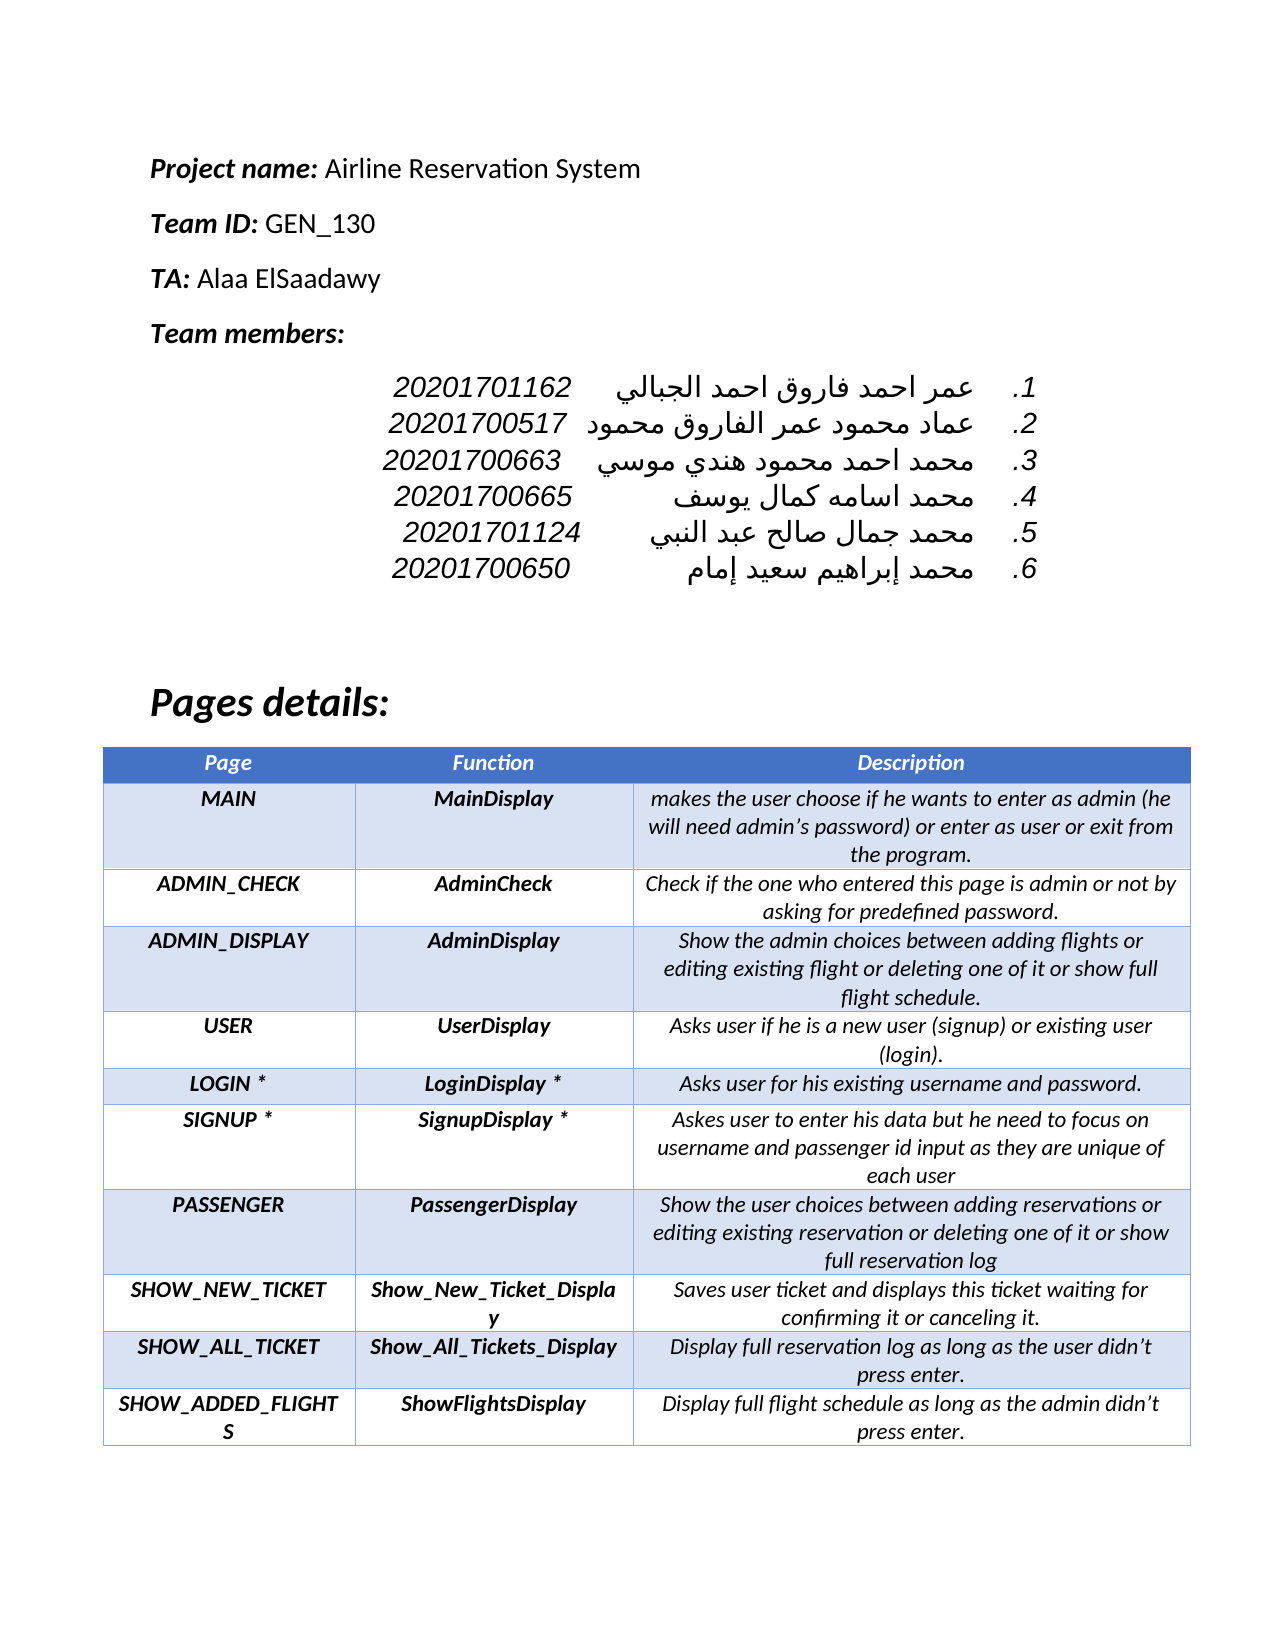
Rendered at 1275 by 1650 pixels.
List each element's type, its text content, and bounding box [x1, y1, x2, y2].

table_cell ADMIN_CHECK [104, 870, 355, 926]
table_cell ADMIN_DISPLAY [104, 927, 355, 1011]
table_cell SHOW_ADDED_FLIGHTS [104, 1389, 355, 1445]
table_header Page [104, 748, 355, 783]
table_cell ShowFlightsDisplay [356, 1389, 633, 1445]
table_cell AdminCheck [356, 870, 633, 926]
table_cell makes the user choose if he wants to enter as admin (he will need admin’s password) or enter as user or exit from the program. [634, 784, 1190, 868]
table_cell LoginDisplay * [356, 1069, 633, 1104]
text TA: Alaa ElSaadawy [150, 260, 1125, 296]
table_cell Show the user choices between adding reservations or editing existing reservation or deleting one of it or show full reservation log [634, 1190, 1190, 1274]
text Team members: [150, 315, 1125, 351]
table_cell Askes user to enter his data but he need to focus on username and passenger id input as they are unique of each user [634, 1105, 1190, 1189]
table_cell AdminDisplay [356, 927, 633, 1011]
table_cell SignupDisplay * [356, 1105, 633, 1189]
list محمد احمد محمود هندي موسي 20201700663 [150, 443, 1012, 476]
table_cell Asks user if he is a new user (signup) or existing user (login). [634, 1012, 1190, 1068]
table_cell MainDisplay [356, 784, 633, 868]
table_cell SIGNUP * [104, 1105, 355, 1189]
table_cell Check if the one who entered this page is admin or not by asking for predefined password. [634, 870, 1190, 926]
list عماد محمود عمر الفاروق محمود 20201700517 [150, 407, 1012, 440]
table_cell UserDisplay [356, 1012, 633, 1068]
table_cell Show the admin choices between adding flights or editing existing flight or deleting one of it or show full flight schedule. [634, 927, 1190, 1011]
table_cell USER [104, 1012, 355, 1068]
table_header Description [634, 748, 1190, 783]
text Team ID: GEN_130 [150, 205, 1125, 241]
table_cell SHOW_ALL_TICKET [104, 1332, 355, 1388]
list محمد جمال صالح عبد النبي 20201701124 [150, 515, 1012, 548]
list محمد اسامه كمال يوسف 20201700665 [150, 479, 1012, 512]
table_cell Display full flight schedule as long as the admin didn’t press enter. [634, 1389, 1190, 1445]
text Pages details: [150, 676, 1125, 726]
list عمر احمد فاروق احمد الجبالي 20201701162 [150, 370, 1012, 404]
table_cell MAIN [104, 784, 355, 868]
table_cell LOGIN * [104, 1069, 355, 1104]
table_cell Show_All_Tickets_Display [356, 1332, 633, 1388]
table_header Function [356, 748, 633, 783]
table_cell Saves user ticket and displays this ticket waiting for confirming it or canceling it. [634, 1275, 1190, 1331]
text Project name: Airline Reservation System [150, 150, 1125, 186]
table_cell Display full reservation log as long as the user didn’t press enter. [634, 1332, 1190, 1388]
table_cell Show_New_Ticket_Display [356, 1275, 633, 1331]
table_cell PASSENGER [104, 1190, 355, 1274]
list محمد إبراهيم سعيد إمام 20201700650 [150, 551, 1012, 585]
table_cell Asks user for his existing username and password. [634, 1069, 1190, 1104]
table_cell PassengerDisplay [356, 1190, 633, 1274]
table_cell SHOW_NEW_TICKET [104, 1275, 355, 1331]
